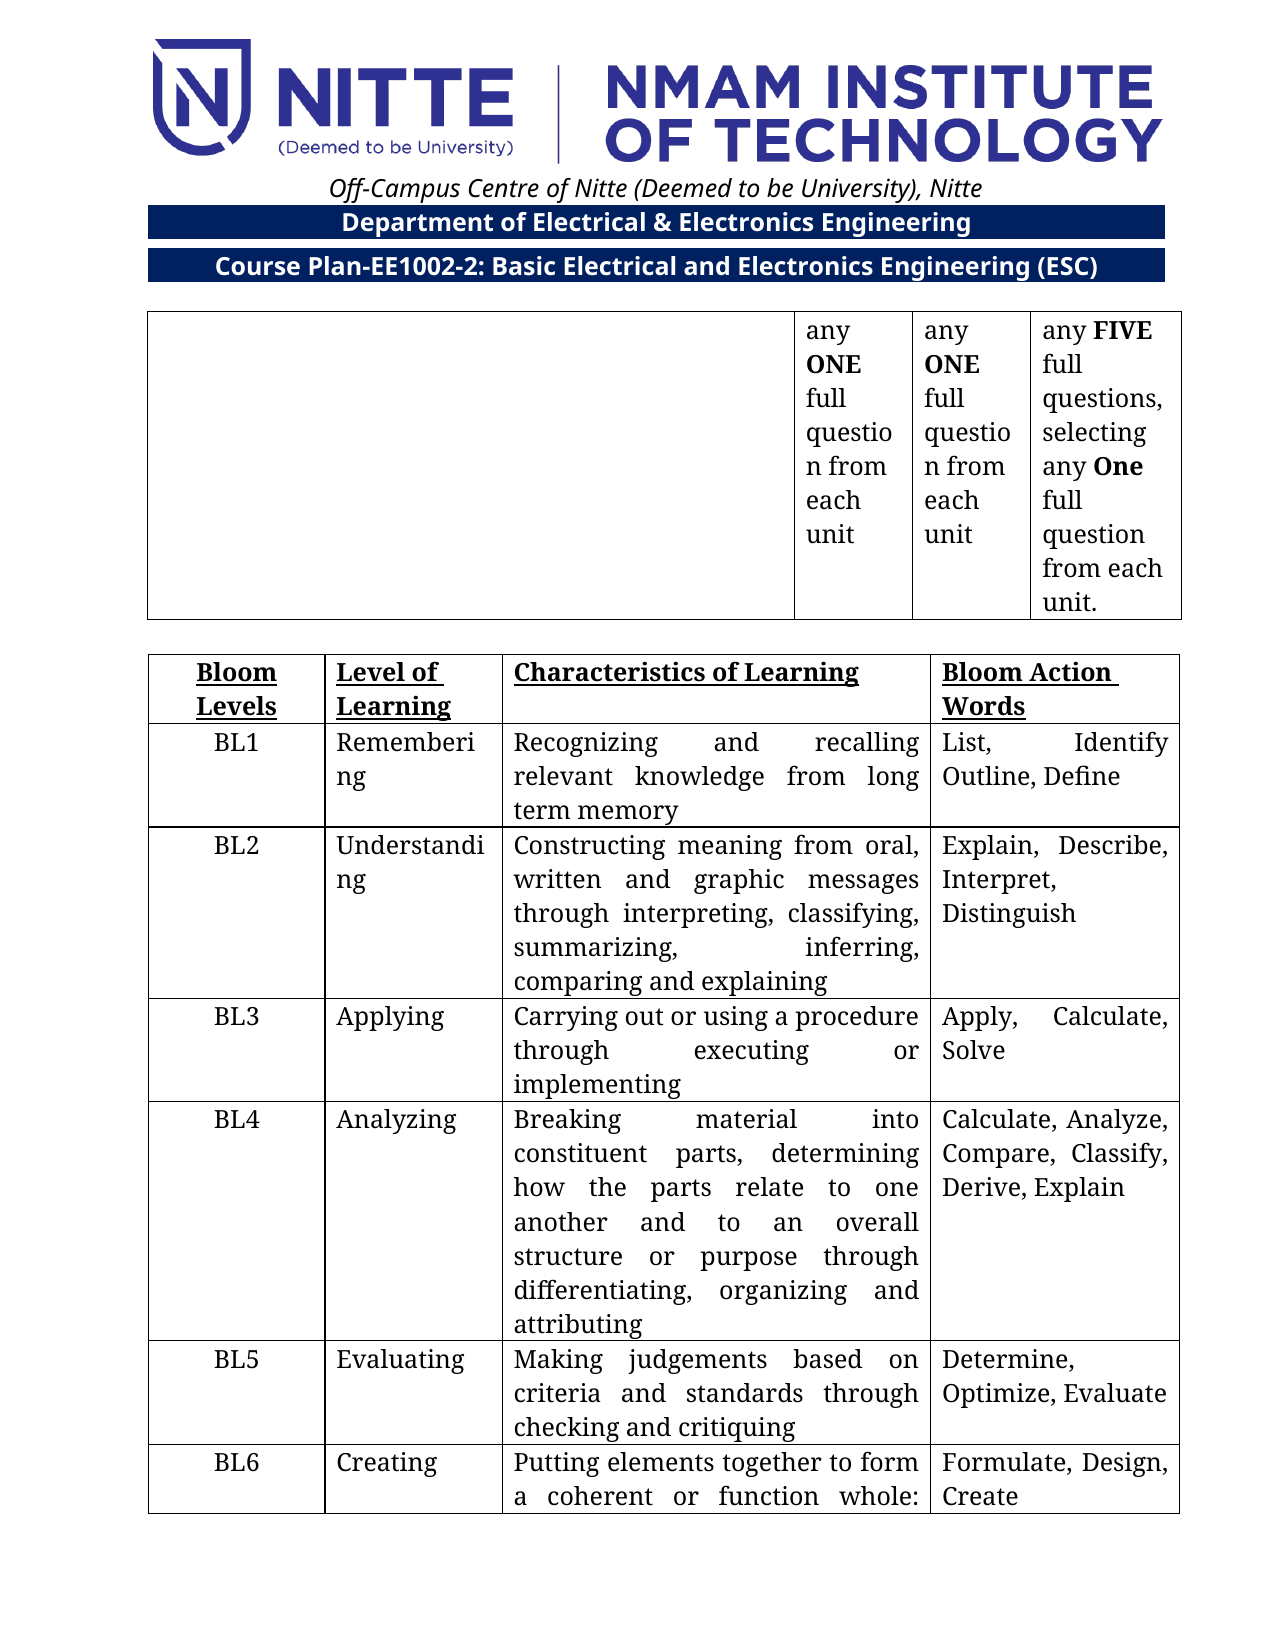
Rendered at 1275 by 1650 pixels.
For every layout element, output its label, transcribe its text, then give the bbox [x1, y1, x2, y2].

table_cell Constructing meaning from oral, written and graphic messages through interpreting, classifying, summarizing, inferring, comparing and explaining [503, 828, 930, 998]
table_header Bloom Action Words [931, 655, 1179, 723]
table_cell Breaking material into constituent parts, determining how the parts relate to one another and to an overall structure or purpose through differentiating, organizing and attributing [503, 1102, 930, 1340]
table_header Bloom Levels [149, 655, 324, 723]
table_cell Explain, Describe, Interpret, Distinguish [931, 828, 1179, 998]
table_cell BL4 [149, 1102, 324, 1340]
table_cell Formulate, Design, Create [931, 1445, 1179, 1513]
table_cell Analyzing [326, 1102, 502, 1340]
table_cell BL3 [149, 999, 324, 1101]
table_cell Answer any FIVE full questions, selecting any One full question from each unit. [1031, 312, 1181, 619]
table_cell Applying [326, 999, 502, 1101]
table_cell Apply, Calculate, Solve [931, 999, 1179, 1101]
table_cell Making judgements based on criteria and standards through checking and critiquing [503, 1341, 930, 1444]
table_cell Evaluating [326, 1341, 502, 1444]
table_header Characteristics of Learning [503, 655, 930, 723]
table_cell Calculate, Analyze, Compare, Classify, Derive, Explain [931, 1102, 1179, 1340]
table_cell Understanding [326, 828, 502, 998]
table_cell Carrying out or using a procedure through executing or implementing [503, 999, 930, 1101]
table_cell Answer any ONE full question from each unit [913, 312, 1030, 619]
table_cell Determine, Optimize, Evaluate [931, 1341, 1179, 1444]
table_cell Recognizing and recalling relevant knowledge from long term memory [503, 724, 930, 826]
table_cell BL1 [149, 724, 324, 826]
table_header Level of Learning [326, 655, 502, 723]
table_cell BL6 [149, 1445, 324, 1513]
table_cell Creating [326, 1445, 502, 1513]
table_cell BL5 [149, 1341, 324, 1444]
table_cell BL2 [149, 828, 324, 998]
table_cell List, Identify Outline, Define [931, 724, 1179, 826]
picture [147, 29, 1167, 171]
table_cell [148, 312, 794, 619]
table_cell Remembering [326, 724, 502, 826]
table_cell Answer any ONE full question from each unit [795, 312, 912, 619]
